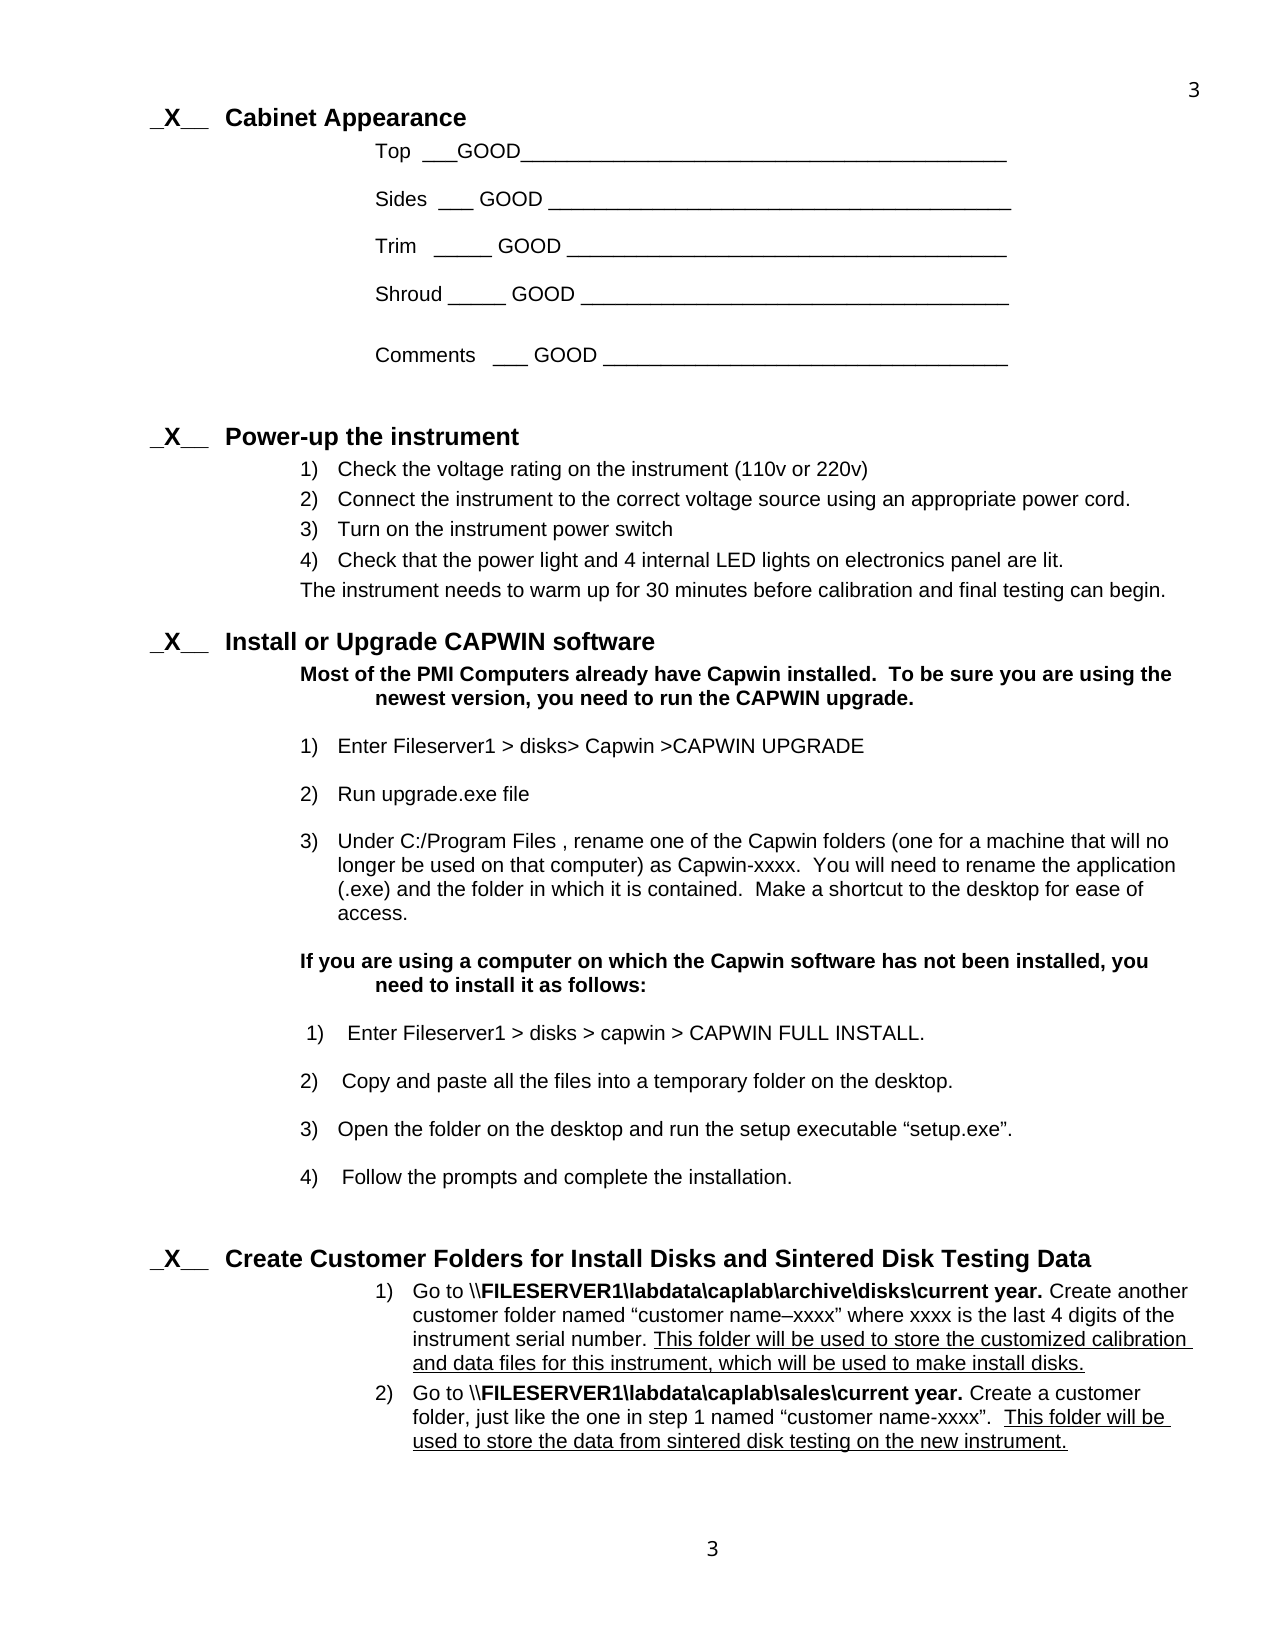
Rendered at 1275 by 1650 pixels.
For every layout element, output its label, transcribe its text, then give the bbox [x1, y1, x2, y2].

list Connect the instrument to the correct voltage source using an appropriate power cord. [300, 487, 1200, 511]
list Open the folder on the desktop and run the setup executable “setup.exe”. [300, 1117, 1200, 1141]
text Comments ___ GOOD ___________________________________ [375, 343, 1200, 367]
list Check that the power light and 4 internal LED lights on electronics panel are lit. [300, 547, 1200, 571]
list Enter Fileserver1 > disks> Capwin >CAPWIN UPGRADE [300, 733, 1200, 757]
list Run upgrade.exe file [300, 781, 1200, 805]
text The instrument needs to warm up for 30 minutes before calibration and final testing can begin. [300, 578, 1200, 602]
text 1) Enter Fileserver1 > disks > capwin > CAPWIN FULL INSTALL. [300, 1021, 1200, 1045]
list Go to \\FILESERVER1\labdata\caplab\archive\disks\current year. Create another customer folder named “customer name–xxxx” where xxxx is the last 4 digits of the instrument serial number. This folder will be used to store the customized calibration and data files for this instrument, which will be used to make install disks. [375, 1279, 1200, 1375]
list Turn on the instrument power switch [300, 517, 1200, 541]
subtitle _X__ Install or Upgrade CAPWIN software [150, 627, 1200, 655]
text If you are using a computer on which the Capwin software has not been installed, you need to install it as follows: [300, 949, 1200, 997]
subtitle _X__ Create Customer Folders for Install Disks and Sintered Disk Testing Data [150, 1244, 1200, 1273]
list Check the voltage rating on the instrument (110v or 220v) [300, 457, 1200, 481]
list Under C:/Program Files , rename one of the Capwin folders (one for a machine that will no longer be used on that computer) as Capwin-xxxx. You will need to rename the application (.exe) and the folder in which it is contained. Make a shortcut to the desktop for ease of access. [300, 829, 1200, 925]
list Go to \\FILESERVER1\labdata\caplab\sales\current year. Create a customer folder, just like the one in step 1 named “customer name-xxxx”. This folder will be used to store the data from sintered disk testing on the new instrument. [375, 1381, 1200, 1453]
text Top ___GOOD__________________________________________ Sides ___ GOOD ________________________________________ Trim _____ GOOD ______________________________________ Shroud _____ GOOD _____________________________________ [300, 138, 1200, 306]
text 2) Copy and paste all the files into a temporary folder on the desktop. [300, 1069, 1200, 1093]
subtitle _X__ Cabinet Appearance [150, 103, 1200, 132]
text Most of the PMI Computers already have Capwin installed. To be sure you are using the newest version, you need to run the CAPWIN upgrade. [300, 662, 1200, 709]
text 4) Follow the prompts and complete the installation. [300, 1165, 1200, 1189]
subtitle _X__ Power-up the instrument [150, 422, 1200, 451]
